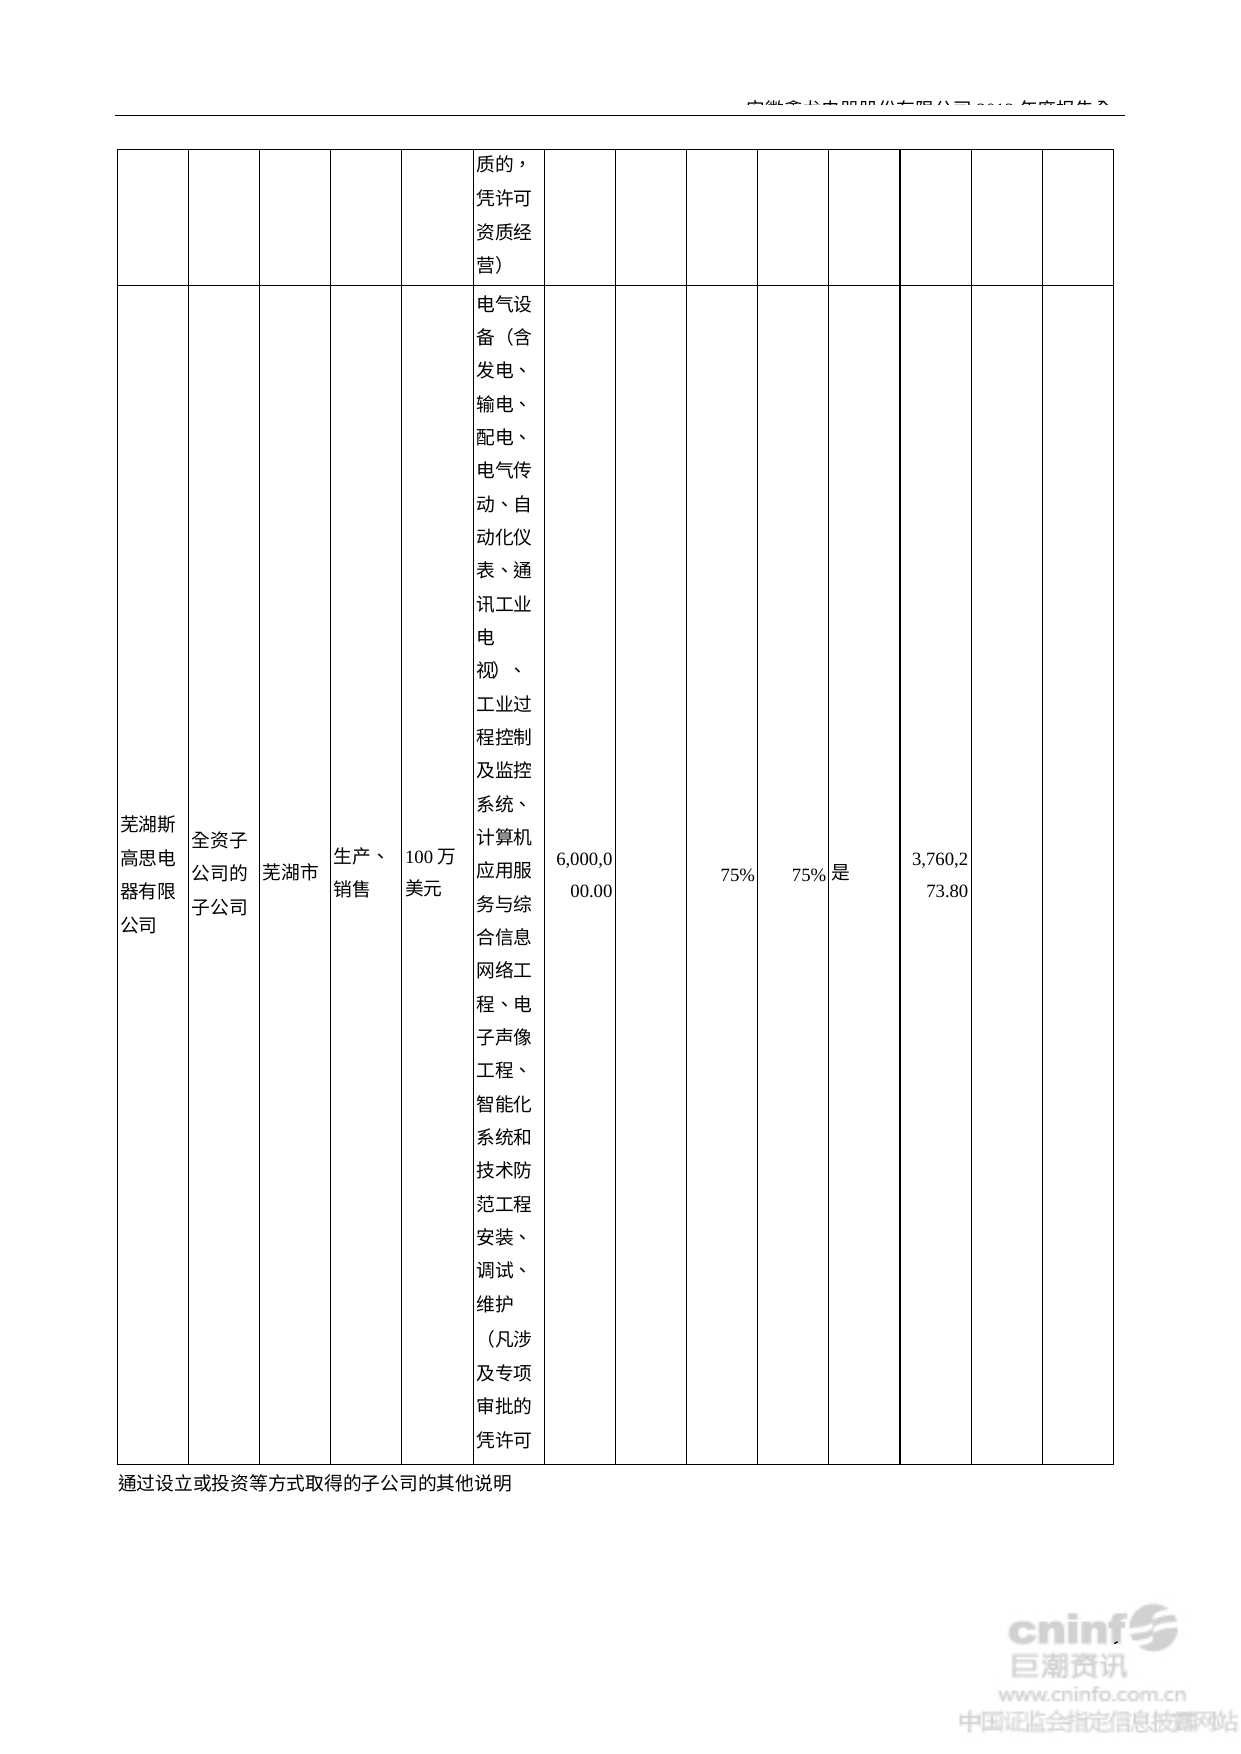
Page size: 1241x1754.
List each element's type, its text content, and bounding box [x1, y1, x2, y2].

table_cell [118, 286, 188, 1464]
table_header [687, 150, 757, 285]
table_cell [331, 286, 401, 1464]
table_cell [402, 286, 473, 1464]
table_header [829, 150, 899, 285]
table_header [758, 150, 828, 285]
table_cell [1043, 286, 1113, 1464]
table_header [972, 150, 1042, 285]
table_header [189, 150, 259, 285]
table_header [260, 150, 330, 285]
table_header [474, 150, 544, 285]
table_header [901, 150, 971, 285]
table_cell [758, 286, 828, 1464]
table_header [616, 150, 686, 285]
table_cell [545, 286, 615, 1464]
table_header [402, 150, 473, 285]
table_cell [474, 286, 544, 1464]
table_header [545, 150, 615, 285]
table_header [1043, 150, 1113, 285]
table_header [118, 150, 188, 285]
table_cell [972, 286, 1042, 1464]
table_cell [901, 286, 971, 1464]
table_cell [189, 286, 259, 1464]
picture [958, 1593, 1241, 1754]
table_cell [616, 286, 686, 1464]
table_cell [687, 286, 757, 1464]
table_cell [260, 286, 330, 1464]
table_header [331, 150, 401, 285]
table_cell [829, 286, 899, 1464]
text 通过设立或投资等方式取得的子公司的其他说明 [118, 1470, 1123, 1496]
